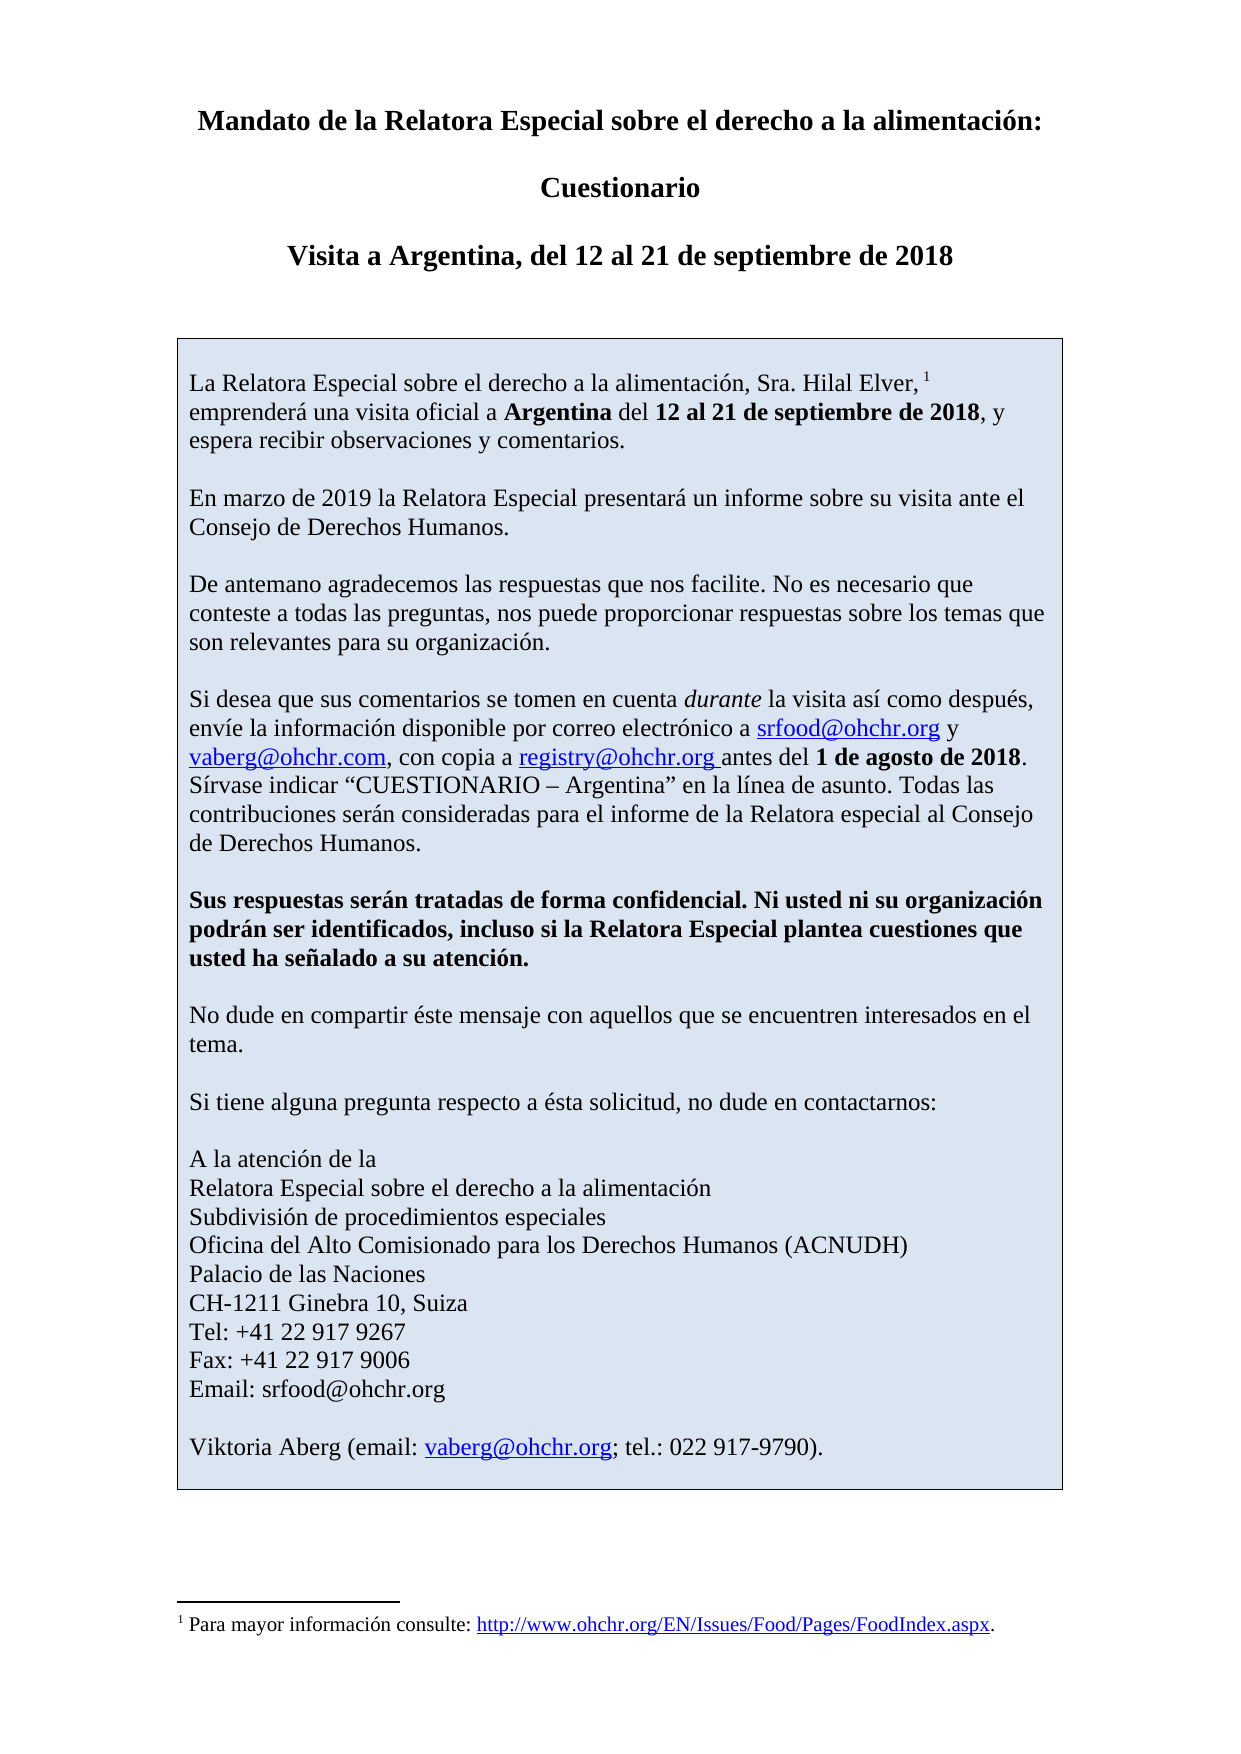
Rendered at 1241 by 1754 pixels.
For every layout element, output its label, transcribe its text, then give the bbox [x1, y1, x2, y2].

text Cuestionario [177, 171, 1063, 204]
text Visita a Argentina, del 12 al 21 de septiembre de 2018 [177, 238, 1063, 271]
table_header La Relatora Especial sobre el derecho a la alimentación, Sra. Hilal Elver, emprenderá una visita oficial a Argentina del 12 al 21 de septiembre de 2018, y espera recibir observaciones y comentarios. En marzo de 2019 la Relatora Especial presentará un informe sobre su visita ante el Consejo de Derechos Humanos. De antemano agradecemos las respuestas que nos facilite. No es necesario que conteste a todas las preguntas, nos puede proporcionar respuestas sobre los temas que son relevantes para su organización. Si desea que sus comentarios se tomen en cuenta durante la visita así como después, envíe la información disponible por correo electrónico a srfood@ohchr.org y vaberg@ohchr.com, con copia a registry@ohchr.org antes del 1 de agosto de 2018. Sírvase indicar “CUESTIONARIO – Argentina” en la línea de asunto. Todas las contribuciones serán consideradas para el informe de la Relatora especial al Consejo de Derechos Humanos. Sus respuestas serán tratadas de forma confidencial. Ni usted ni su organización podrán ser identificados, incluso si la Relatora Especial plantea cuestiones que usted ha señalado a su atención. No dude en compartir éste mensaje con aquellos que se encuentren interesados en el tema. Si tiene alguna pregunta respecto a ésta solicitud, no dude en contactarnos: A la atención de la Relatora Especial sobre el derecho a la alimentación Subdivisión de procedimientos especiales Oficina del Alto Comisionado para los Derechos Humanos (ACNUDH) Palacio de las Naciones CH-1211 Ginebra 10, Suiza Tel: +41 22 917 9267 Fax: +41 22 917 9006 Email: srfood@ohchr.org Viktoria Aberg (email: vaberg@ohchr.org; tel.: 022 917-9790). [178, 339, 1062, 1489]
text Mandato de la Relatora Especial sobre el derecho a la alimentación: [177, 103, 1063, 137]
